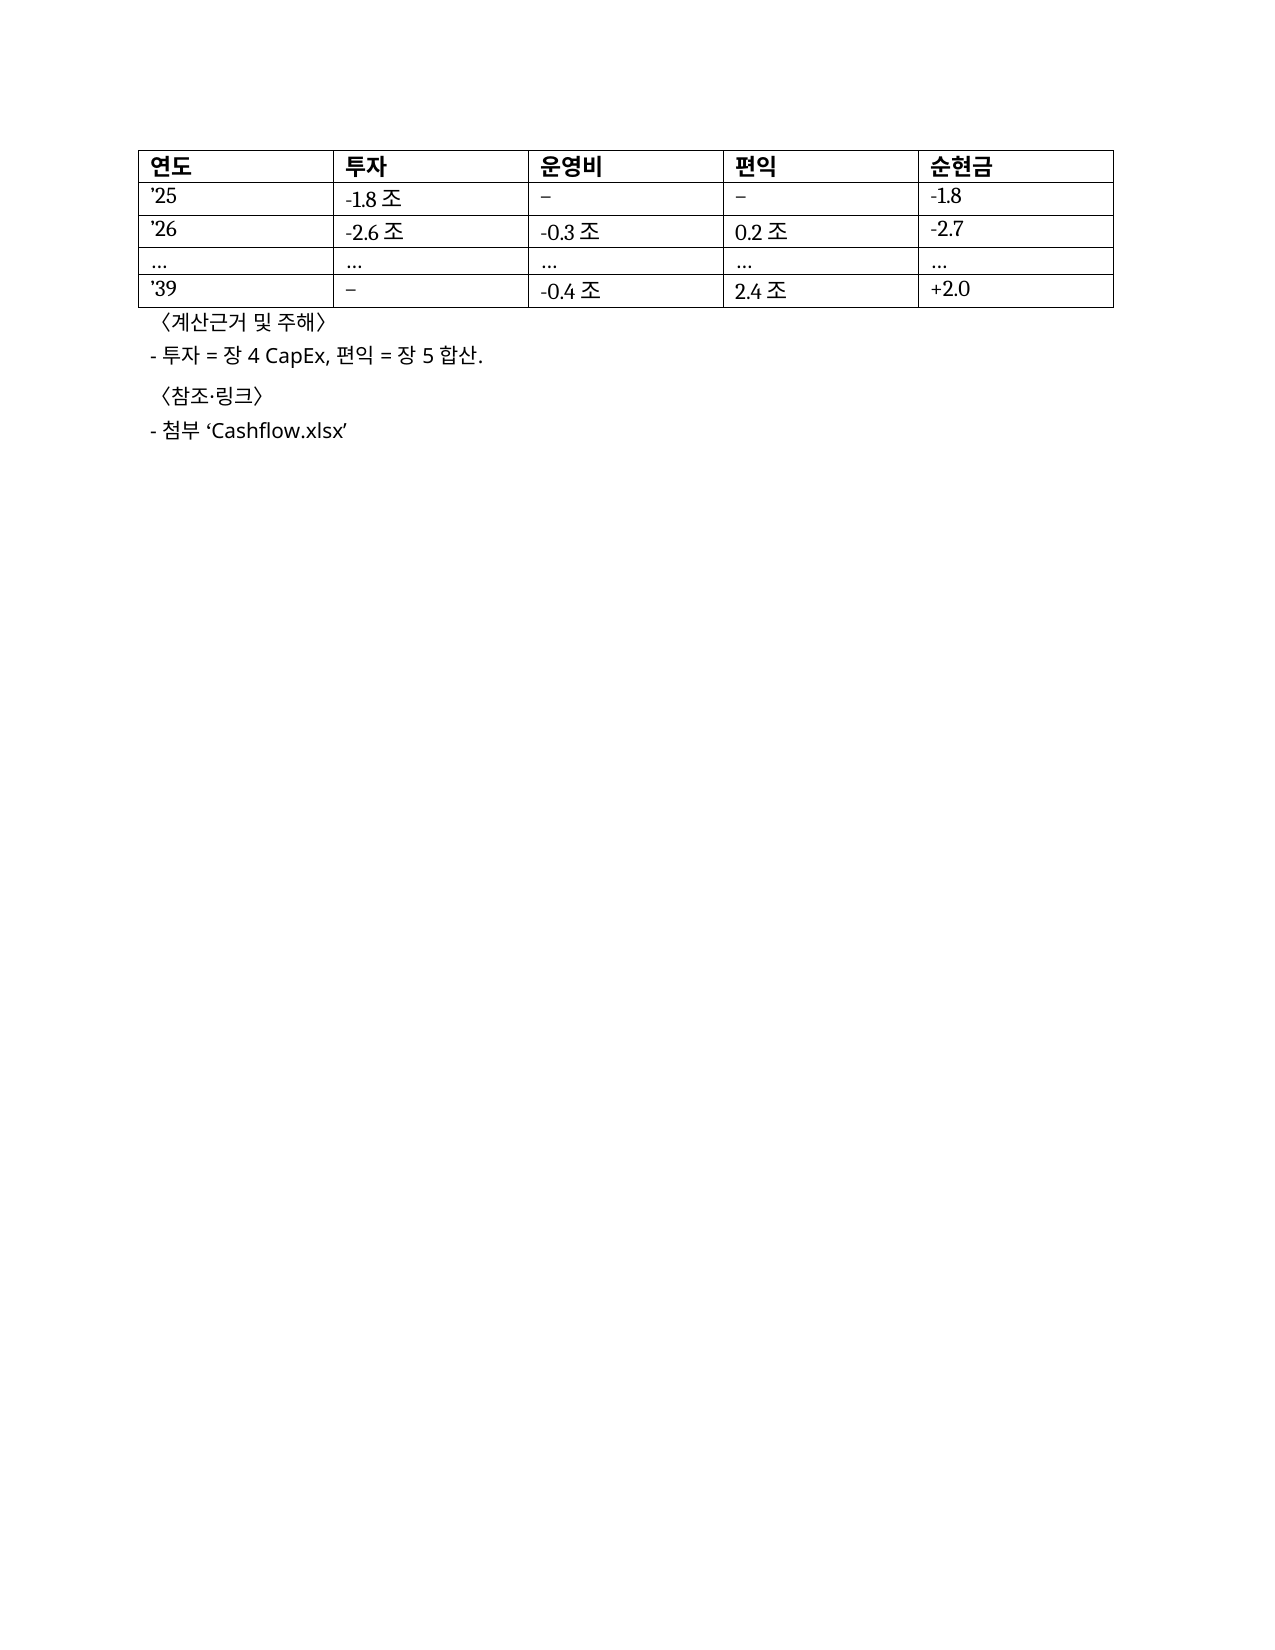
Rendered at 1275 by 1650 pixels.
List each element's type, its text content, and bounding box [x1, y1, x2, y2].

table_cell … [529, 248, 723, 274]
table_header 투자 [334, 151, 528, 182]
table_cell – [334, 275, 528, 307]
table_cell +2.0 [919, 275, 1113, 307]
table_cell ‑1.8조 [334, 183, 528, 214]
table_cell – [724, 183, 918, 214]
table_cell … [919, 248, 1113, 274]
table_cell ‑0.4조 [529, 275, 723, 307]
table_cell 2.4조 [724, 275, 918, 307]
text 〈계산근거 및 주해〉 - 투자 = 장 4 CapEx, 편익 = 장 5 합산. [150, 308, 1125, 370]
table_cell … [334, 248, 528, 274]
text 〈참조·링크〉 - 첨부 ‘Cashflow.xlsx’ [150, 382, 1125, 444]
table_header 편익 [724, 151, 918, 182]
table_cell ‑2.6조 [334, 216, 528, 247]
table_header 운영비 [529, 151, 723, 182]
table_cell ’26 [139, 216, 333, 247]
table_header 연도 [139, 151, 333, 182]
table_cell ‑2.7 [919, 216, 1113, 247]
table_cell – [529, 183, 723, 214]
table_header 순현금 [919, 151, 1113, 182]
table_cell ‑1.8 [919, 183, 1113, 214]
table_cell 0.2조 [724, 216, 918, 247]
table_cell … [139, 248, 333, 274]
table_cell … [724, 248, 918, 274]
table_cell ’39 [139, 275, 333, 307]
table_cell ‑0.3조 [529, 216, 723, 247]
table_cell ’25 [139, 183, 333, 214]
